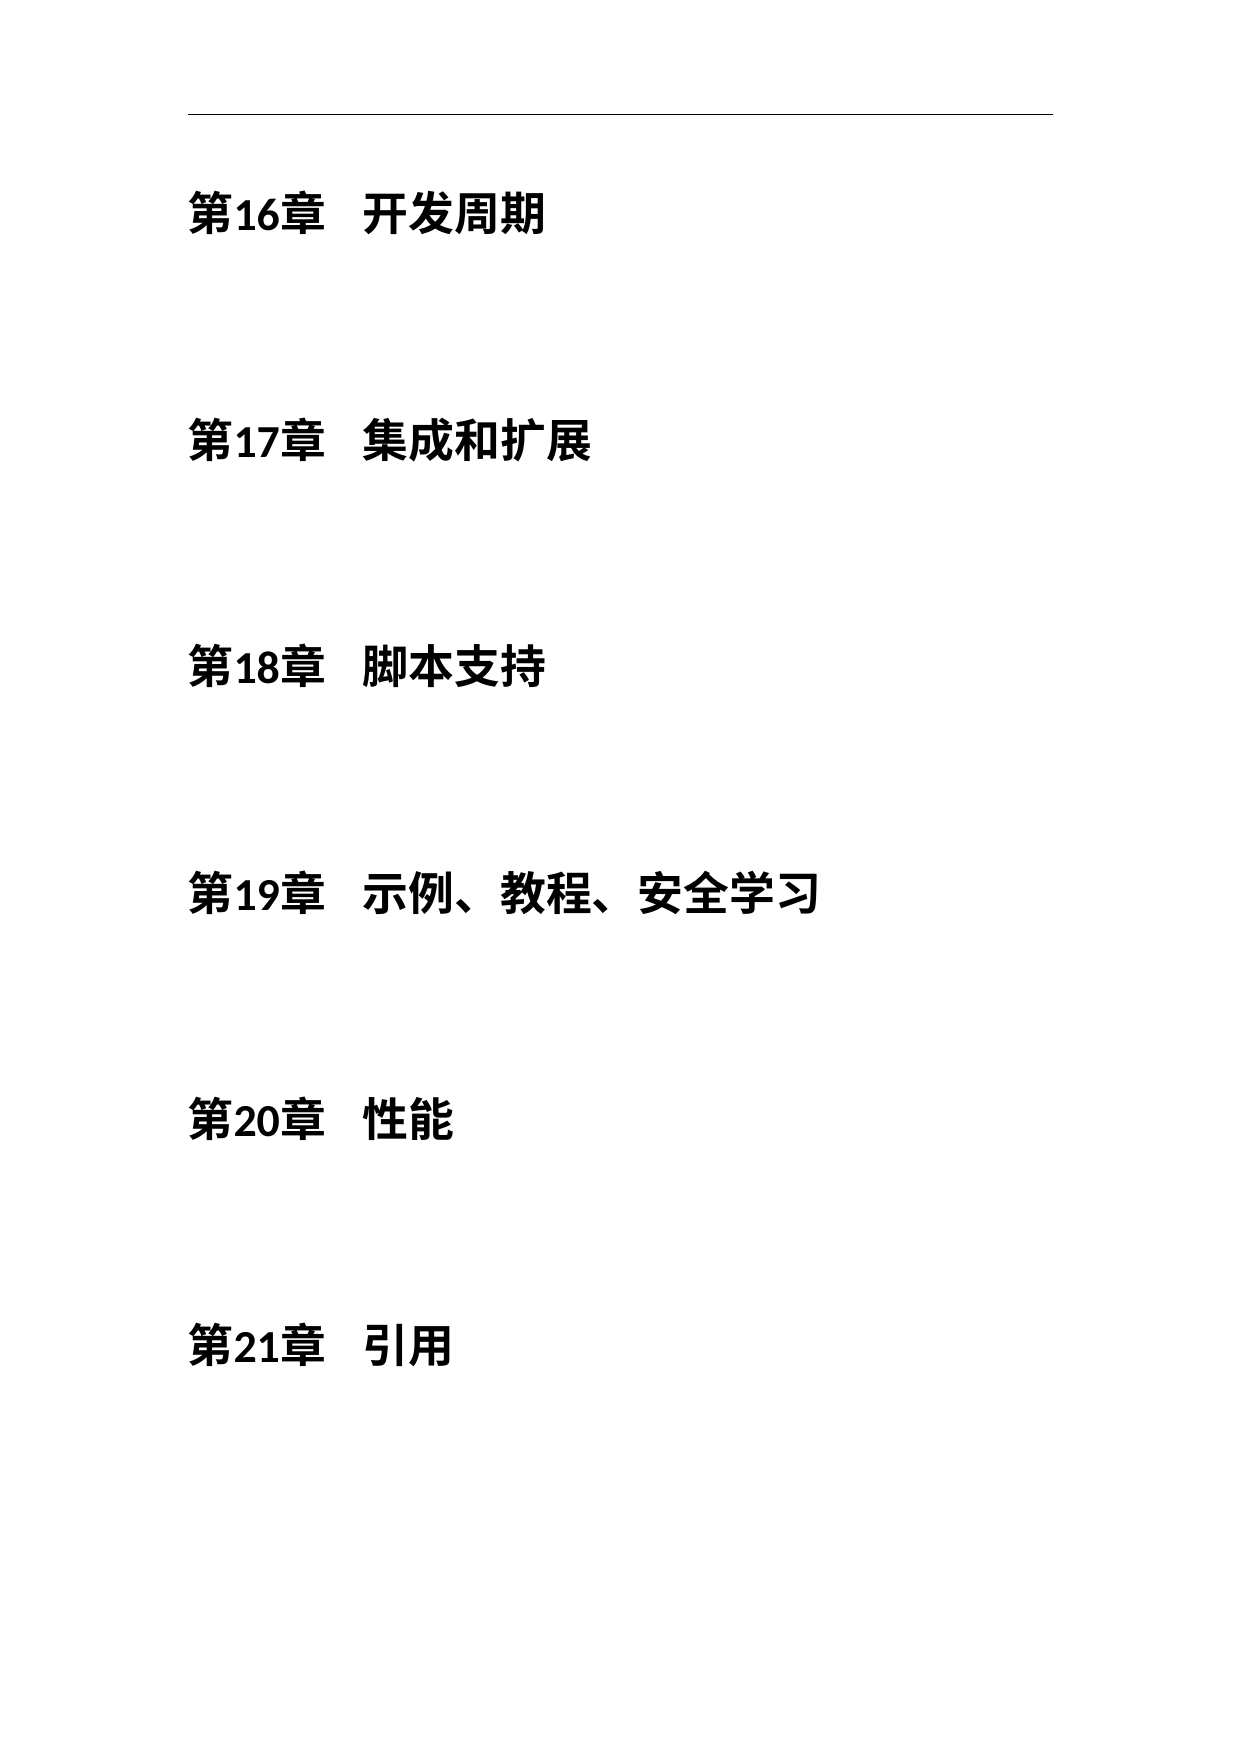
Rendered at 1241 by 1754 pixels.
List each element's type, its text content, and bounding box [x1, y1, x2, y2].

subtitle 引用 [187, 1294, 1053, 1392]
subtitle 开发周期 [187, 162, 1053, 259]
subtitle 示例、教程、安全学习 [187, 841, 1053, 939]
subtitle 脚本支持 [187, 615, 1053, 712]
subtitle 性能 [187, 1068, 1053, 1165]
subtitle 集成和扩展 [187, 388, 1053, 486]
